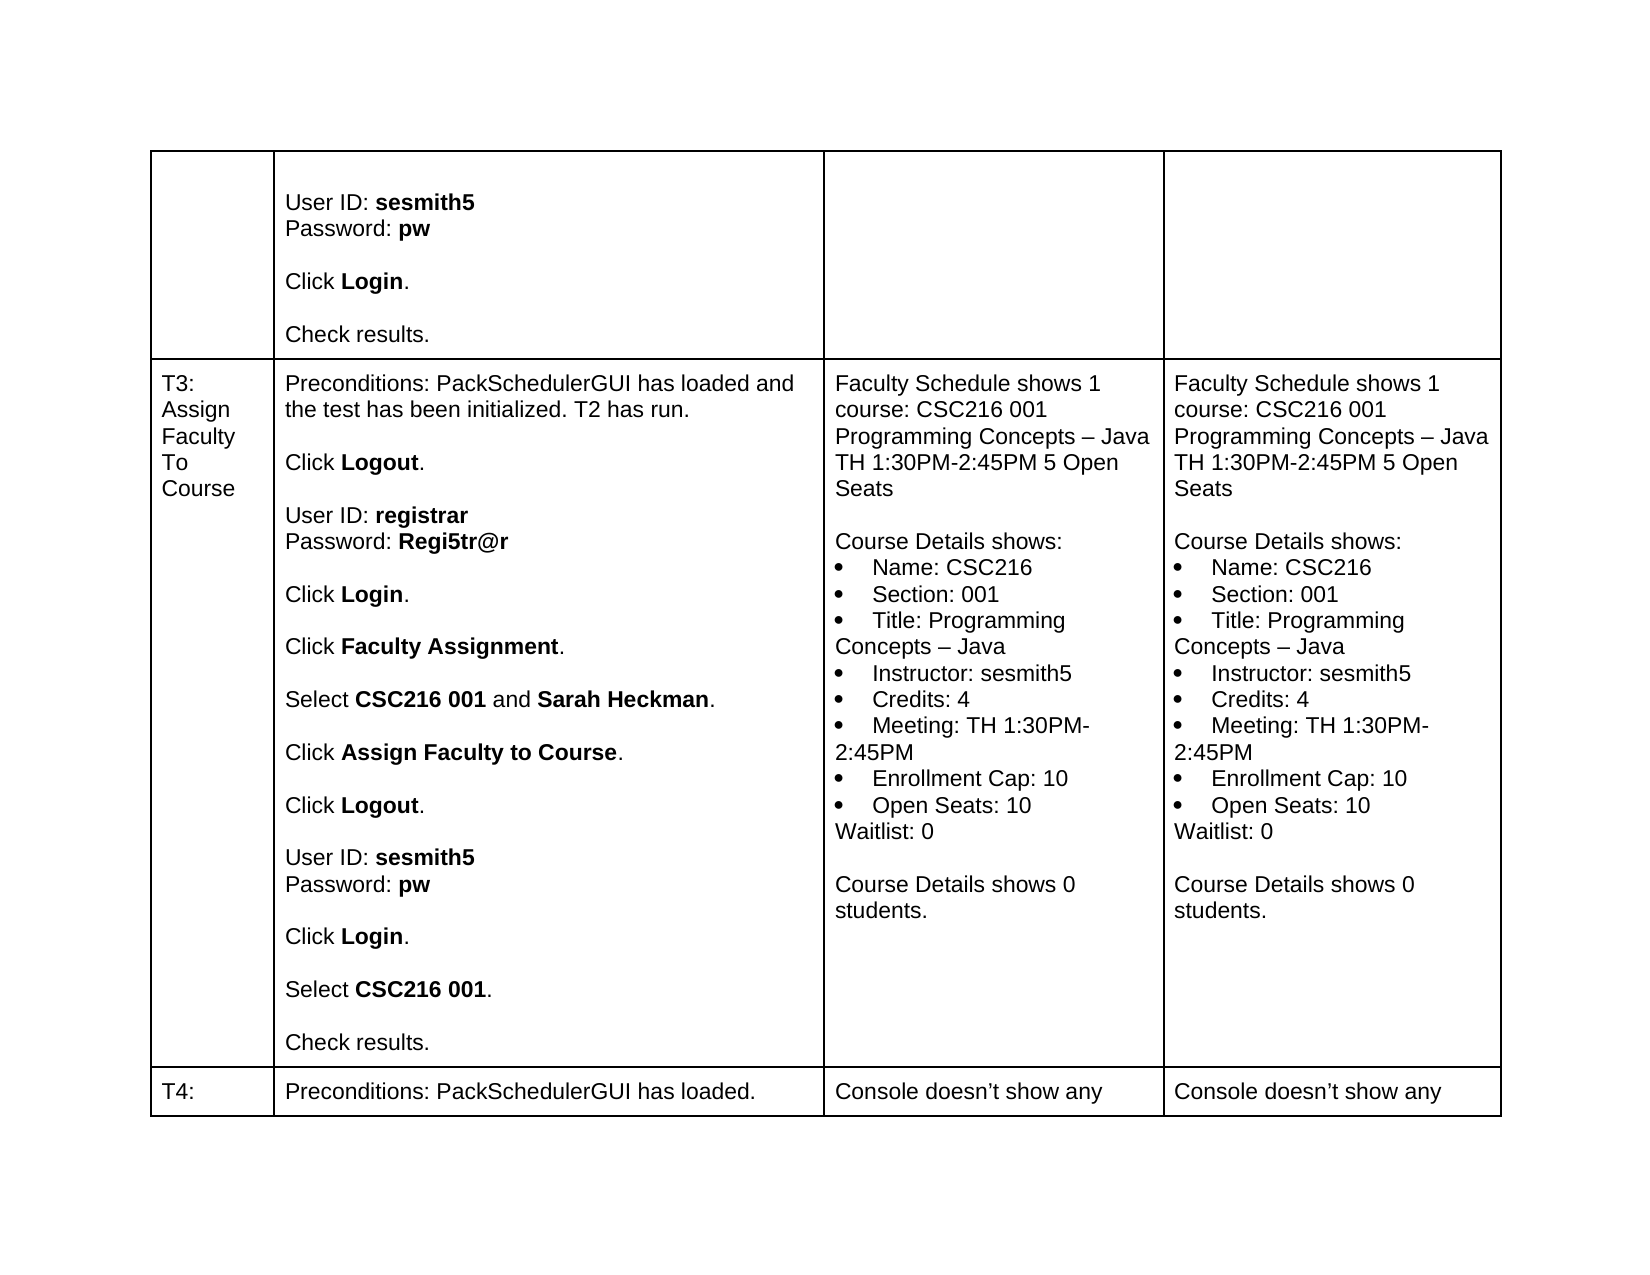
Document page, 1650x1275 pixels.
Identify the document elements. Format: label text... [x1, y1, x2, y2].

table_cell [152, 152, 273, 357]
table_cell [1165, 152, 1500, 357]
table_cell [275, 152, 823, 357]
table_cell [275, 1068, 823, 1115]
table_cell Faculty Schedule shows 1 course: CSC216 001 Programming Concepts – Java TH 1:30PM-2:45PM 5 Open Seats Course Details shows: Name: CSC216 Section: 001 Title: Programming Concepts – Java Instructor: sesmith5 Credits: 4 Meeting: TH 1:30PM-2:45PM Enrollment Cap: 10 Open Seats: 10 Waitlist: 0 Course Details shows 0 students. [1165, 360, 1500, 1066]
table_cell Preconditions: PackSchedulerGUI has loaded and the test has been initialized. T2 has run. Click Logout. User ID: registrar Password: Regi5tr@r Click Login. Click Faculty Assignment. Select CSC216 001 and Sarah Heckman. Click Assign Faculty to Course. Click Logout. User ID: sesmith5 Password: pw Click Login. Select CSC216 001. Check results. [275, 360, 823, 1066]
table_cell T3: Assign Faculty To Course [152, 360, 273, 1066]
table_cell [152, 1068, 273, 1115]
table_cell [825, 1068, 1163, 1115]
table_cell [1165, 1068, 1500, 1115]
table_cell Faculty Schedule shows 1 course: CSC216 001 Programming Concepts – Java TH 1:30PM-2:45PM 5 Open Seats Course Details shows: Name: CSC216 Section: 001 Title: Programming Concepts – Java Instructor: sesmith5 Credits: 4 Meeting: TH 1:30PM-2:45PM Enrollment Cap: 10 Open Seats: 10 Waitlist: 0 Course Details shows 0 students. [825, 360, 1163, 1066]
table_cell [825, 152, 1163, 357]
